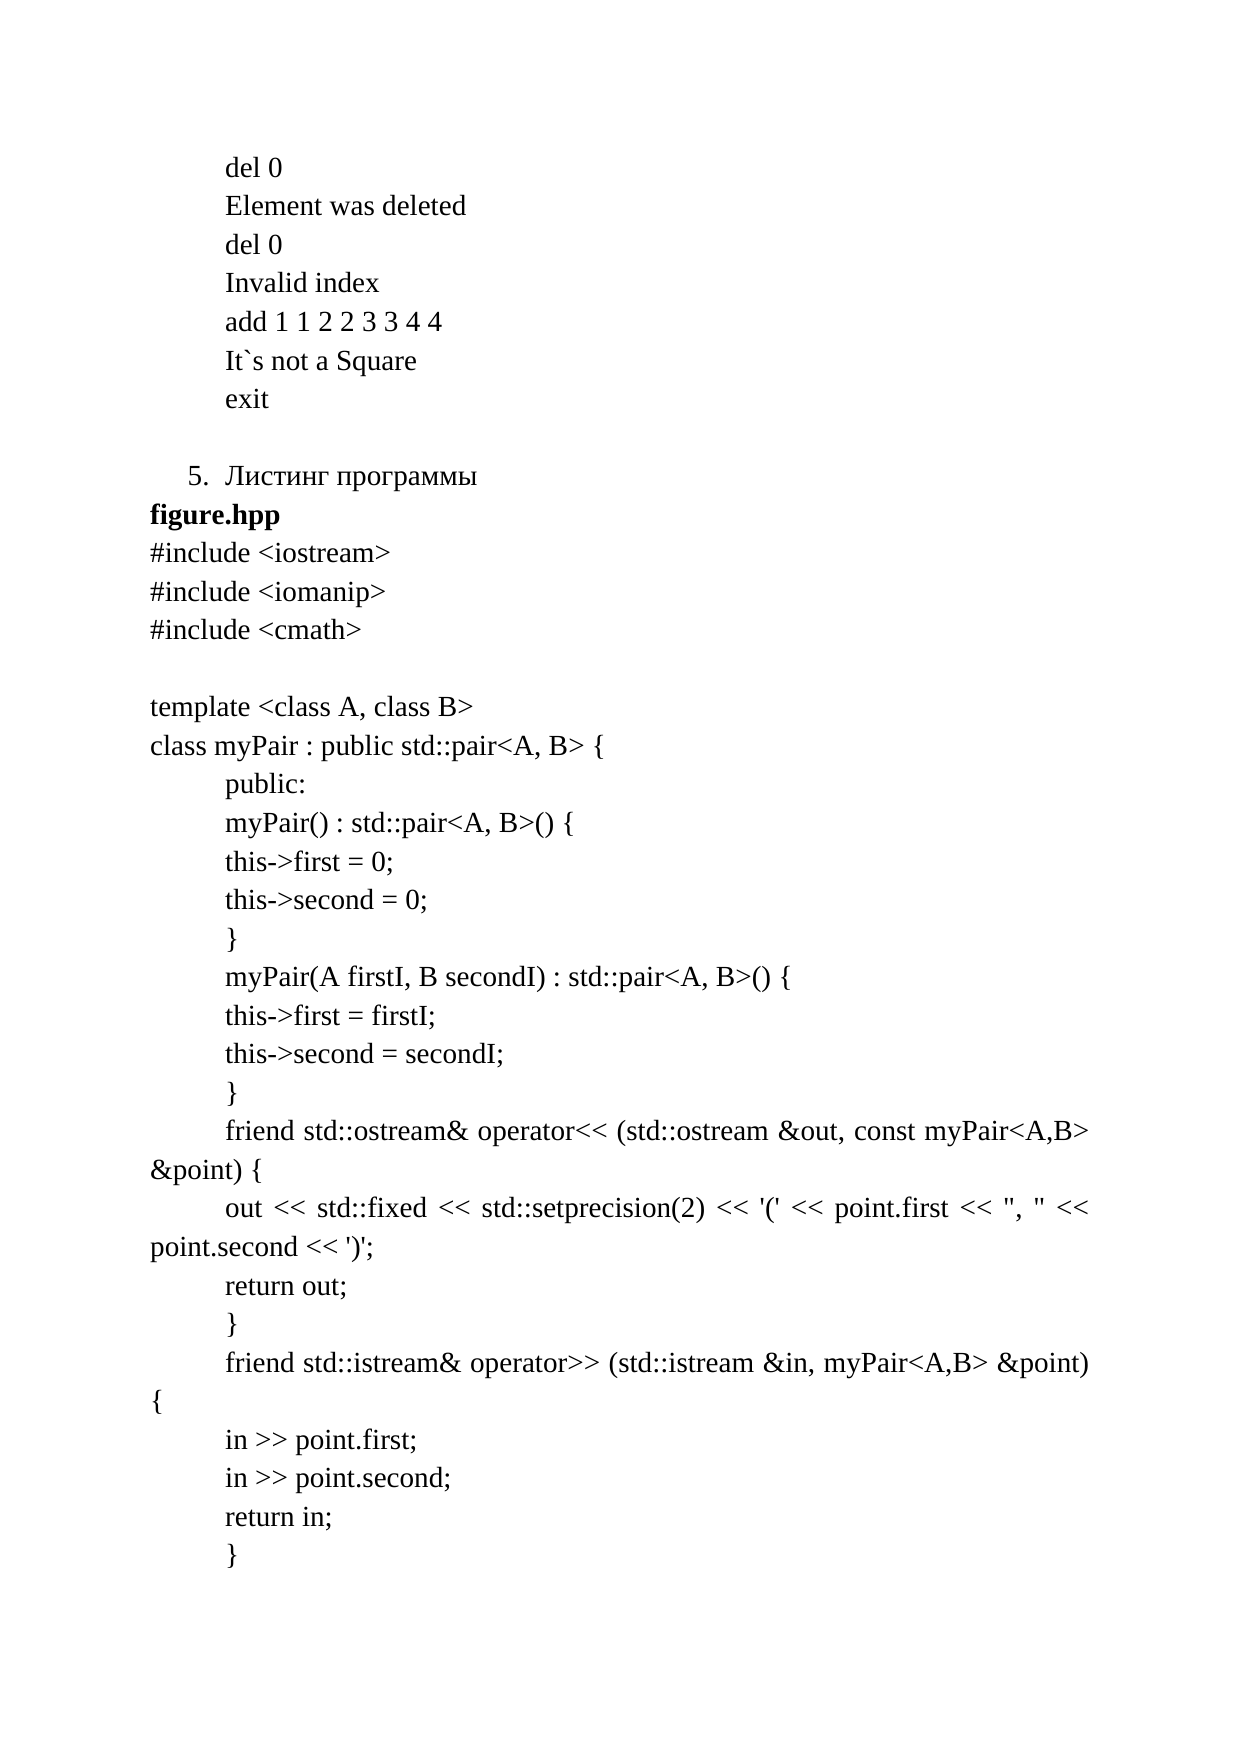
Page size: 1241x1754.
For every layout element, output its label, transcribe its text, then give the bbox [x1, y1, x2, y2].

text return in; [150, 1499, 1090, 1532]
text } [150, 1306, 1090, 1340]
text Element was deleted [150, 188, 1090, 222]
text } [150, 921, 1090, 954]
text friend std::istream& operator>> (std::istream &in, myPair<A,B> &point) { [150, 1345, 1090, 1417]
text #include <iomanip> [150, 574, 1090, 607]
text myPair() : std::pair<A, B>() { [150, 805, 1090, 839]
text in >> point.first; [150, 1422, 1090, 1455]
text this->first = firstI; [150, 998, 1090, 1031]
text this->first = 0; [150, 844, 1090, 877]
text figure.hpp [150, 497, 1090, 530]
text add 1 1 2 2 3 3 4 4 [150, 304, 1090, 338]
text Invalid index [150, 266, 1090, 299]
text myPair(A firstI, B secondI) : std::pair<A, B>() { [150, 959, 1090, 993]
list Листинг программы [187, 458, 1090, 492]
text public: [150, 767, 1090, 800]
text out << std::fixed << std::setprecision(2) << '(' << point.first << ", " << point.second << ')'; [150, 1191, 1090, 1263]
text friend std::ostream& operator<< (std::ostream &out, const myPair<A,B> &point) { [150, 1113, 1090, 1186]
text exit [150, 381, 1090, 415]
text return out; [150, 1268, 1090, 1301]
text } [150, 1075, 1090, 1108]
text template <class A, class B> [150, 689, 1090, 723]
text del 0 [150, 227, 1090, 261]
text in >> point.second; [150, 1460, 1090, 1494]
text class myPair : public std::pair<A, B> { [150, 728, 1090, 762]
text del 0 [150, 150, 1090, 183]
text this->second = secondI; [150, 1036, 1090, 1070]
text #include <iostream> [150, 535, 1090, 569]
text It`s not a Square [150, 343, 1090, 376]
text #include <cmath> [150, 612, 1090, 646]
text } [150, 1537, 1090, 1571]
text this->second = 0; [150, 882, 1090, 916]
